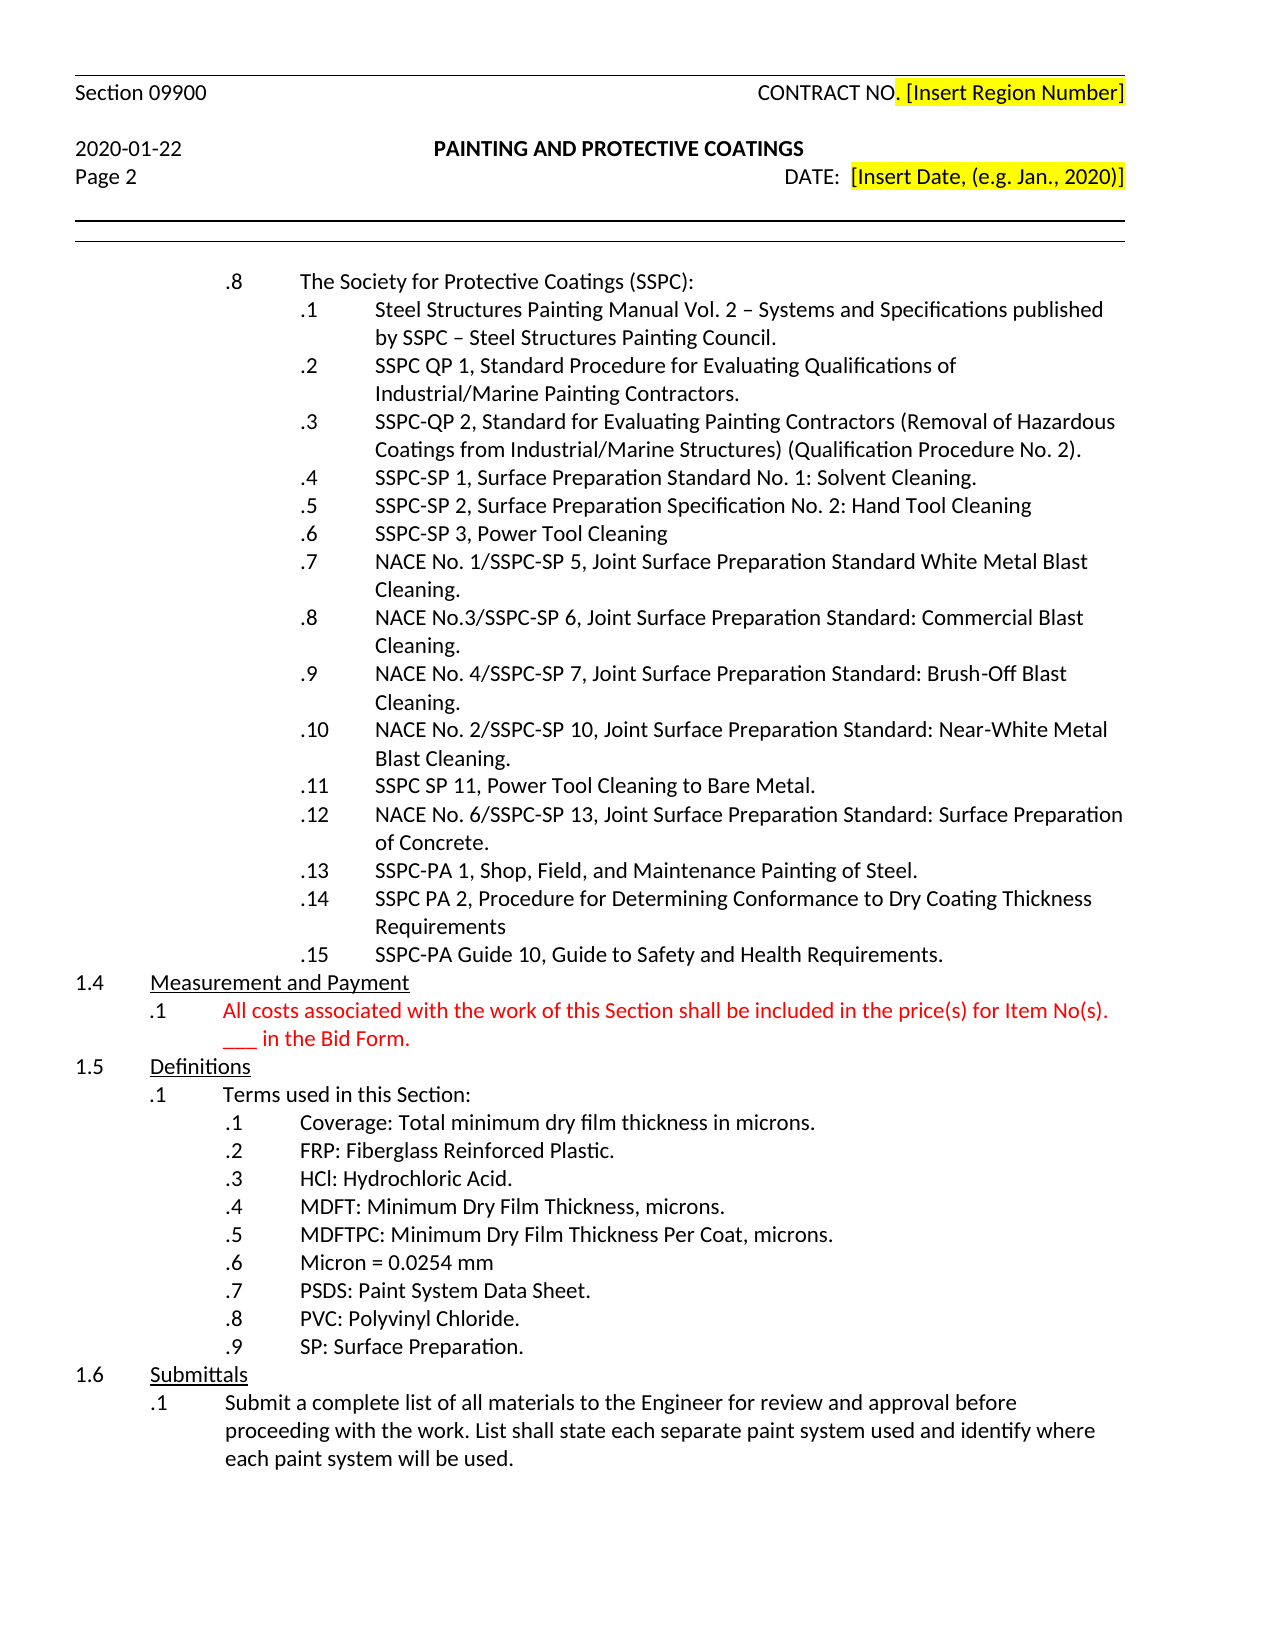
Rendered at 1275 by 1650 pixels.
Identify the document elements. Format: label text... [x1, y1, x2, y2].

subtitle SSPC PA 2, Procedure for Determining Conformance to Dry Coating Thickness Requirements [300, 884, 1125, 940]
subtitle HCl: Hydrochloric Acid. [225, 1164, 1125, 1192]
subtitle Measurement and Payment [75, 968, 1125, 996]
subtitle Steel Structures Painting Manual Vol. 2 – Systems and Specifications published by SSPC – Steel Structures Painting Council. [300, 295, 1125, 351]
subtitle SSPC-SP 3, Power Tool Cleaning [300, 519, 1125, 547]
subtitle SSPC-PA 1, Shop, Field, and Maintenance Painting of Steel. [300, 856, 1125, 884]
subtitle NACE No.3/SSPC-SP 6, Joint Surface Preparation Standard: Commercial Blast Cleaning. [300, 603, 1125, 659]
subtitle NACE No. 4/SSPC-SP 7, Joint Surface Preparation Standard: Brush-Off Blast Cleaning. [300, 659, 1125, 716]
subtitle NACE No. 6/SSPC-SP 13, Joint Surface Preparation Standard: Surface Preparation of Concrete. [300, 800, 1125, 856]
subtitle MDFT: Minimum Dry Film Thickness, microns. [225, 1192, 1125, 1220]
subtitle SP: Surface Preparation. [225, 1332, 1125, 1360]
subtitle Micron = 0.0254 mm [225, 1248, 1125, 1276]
subtitle Coverage: Total minimum dry film thickness in microns. [225, 1108, 1125, 1136]
subtitle Definitions [75, 1052, 1125, 1080]
subtitle All costs associated with the work of this Section shall be included in the price(s) for Item No(s). ___ in the Bid Form. [149, 996, 1125, 1052]
subtitle SSPC QP 1, Standard Procedure for Evaluating Qualifications of Industrial/Marine Painting Contractors. [300, 351, 1125, 407]
subtitle PSDS: Paint System Data Sheet. [225, 1276, 1125, 1304]
subtitle NACE No. 2/SSPC-SP 10, Joint Surface Preparation Standard: Near-White Metal Blast Cleaning. [300, 716, 1125, 772]
subtitle Submittals [75, 1360, 1125, 1388]
subtitle SSPC-SP 2, Surface Preparation Specification No. 2: Hand Tool Cleaning [300, 491, 1125, 519]
subtitle Terms used in this Section: [149, 1080, 1125, 1108]
subtitle MDFTPC: Minimum Dry Film Thickness Per Coat, microns. [225, 1220, 1125, 1248]
subtitle SSPC-SP 1, Surface Preparation Standard No. 1: Solvent Cleaning. [300, 463, 1125, 491]
subtitle NACE No. 1/SSPC-SP 5, Joint Surface Preparation Standard White Metal Blast Cleaning. [300, 547, 1125, 603]
subtitle FRP: Fiberglass Reinforced Plastic. [225, 1136, 1125, 1164]
subtitle SSPC-PA Guide 10, Guide to Safety and Health Requirements. [300, 940, 1125, 968]
subtitle The Society for Protective Coatings (SSPC): [225, 267, 1125, 295]
subtitle SSPC SP 11, Power Tool Cleaning to Bare Metal. [300, 772, 1125, 800]
subtitle SSPC-QP 2, Standard for Evaluating Painting Contractors (Removal of Hazardous Coatings from Industrial/Marine Structures) (Qualification Procedure No. 2). [300, 407, 1125, 463]
subtitle PVC: Polyvinyl Chloride. [225, 1304, 1125, 1332]
